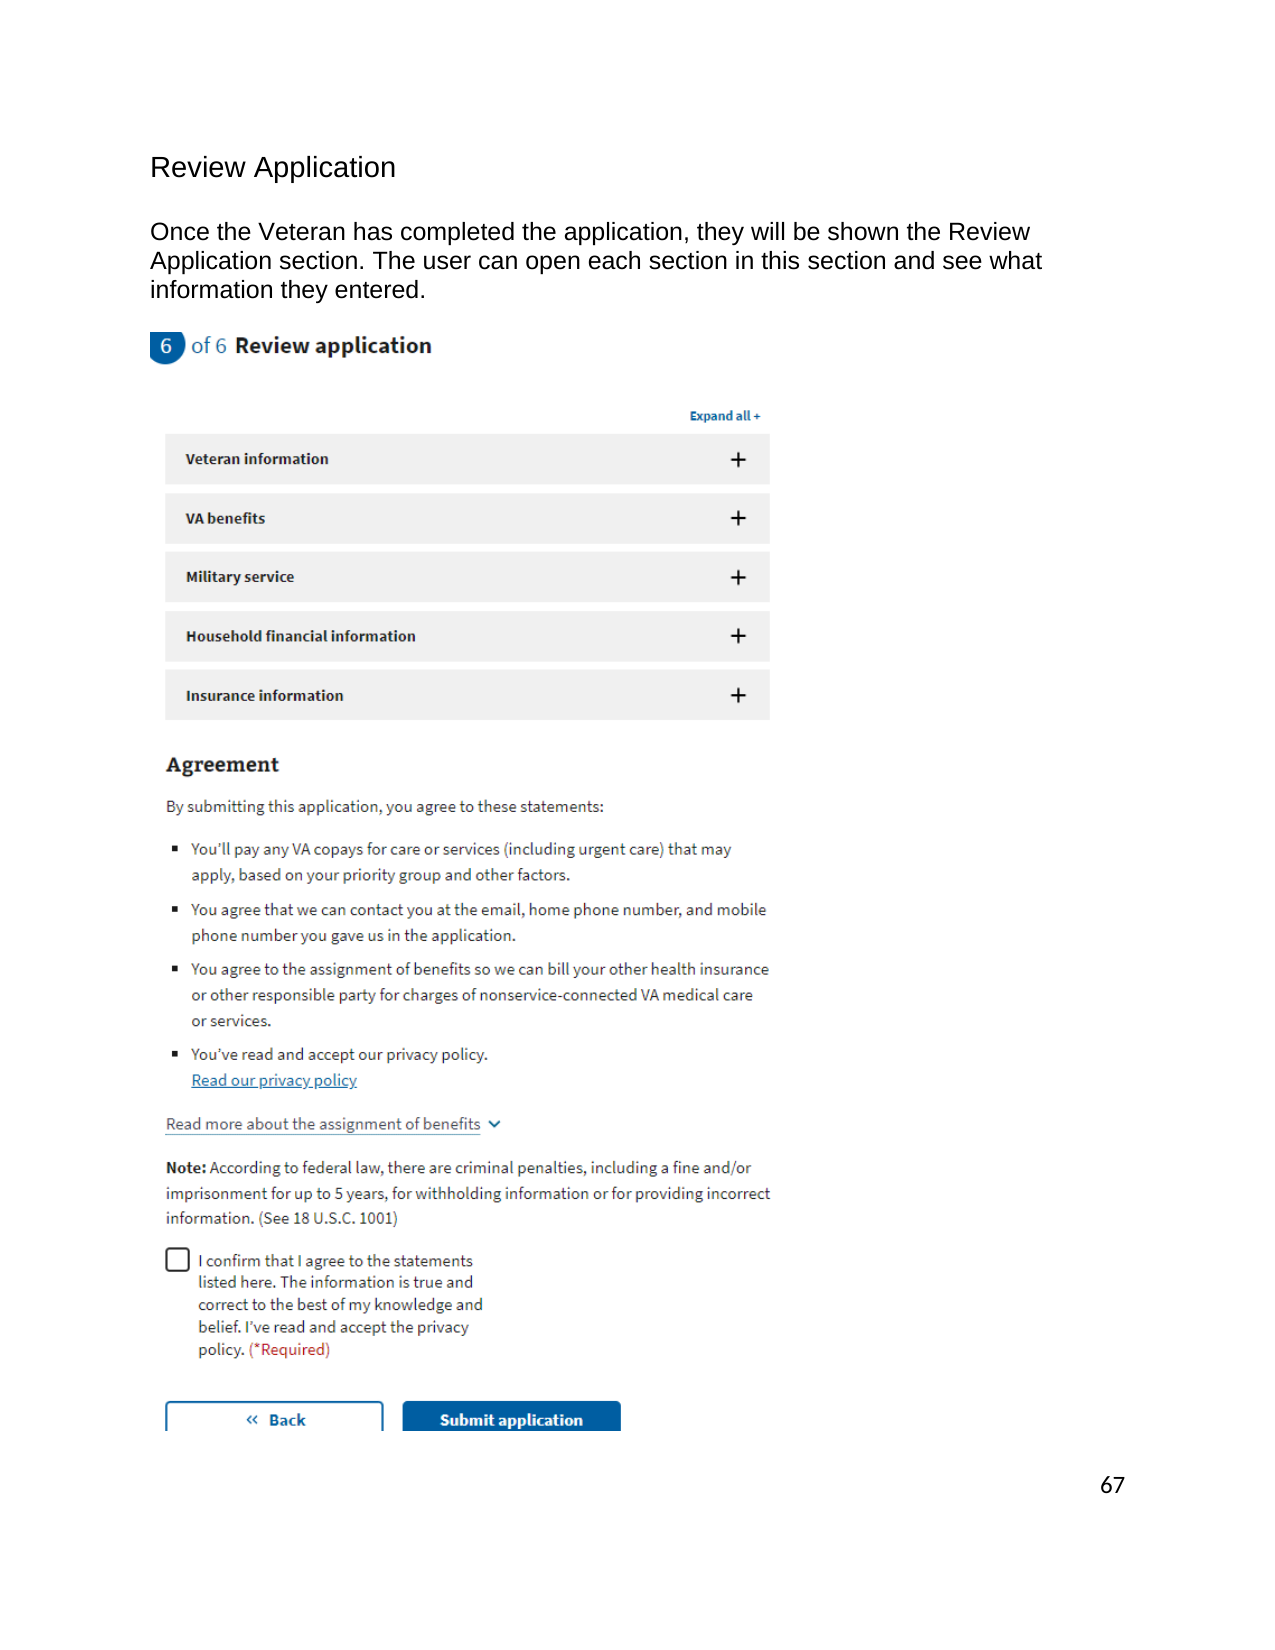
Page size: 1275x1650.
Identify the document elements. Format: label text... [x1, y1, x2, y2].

subtitle Review Application [150, 150, 891, 183]
text Once the Veteran has completed the application, they will be shown the Review Application section. The user can open each section in this section and see what information they entered. [150, 217, 1125, 303]
picture [150, 332, 779, 1431]
